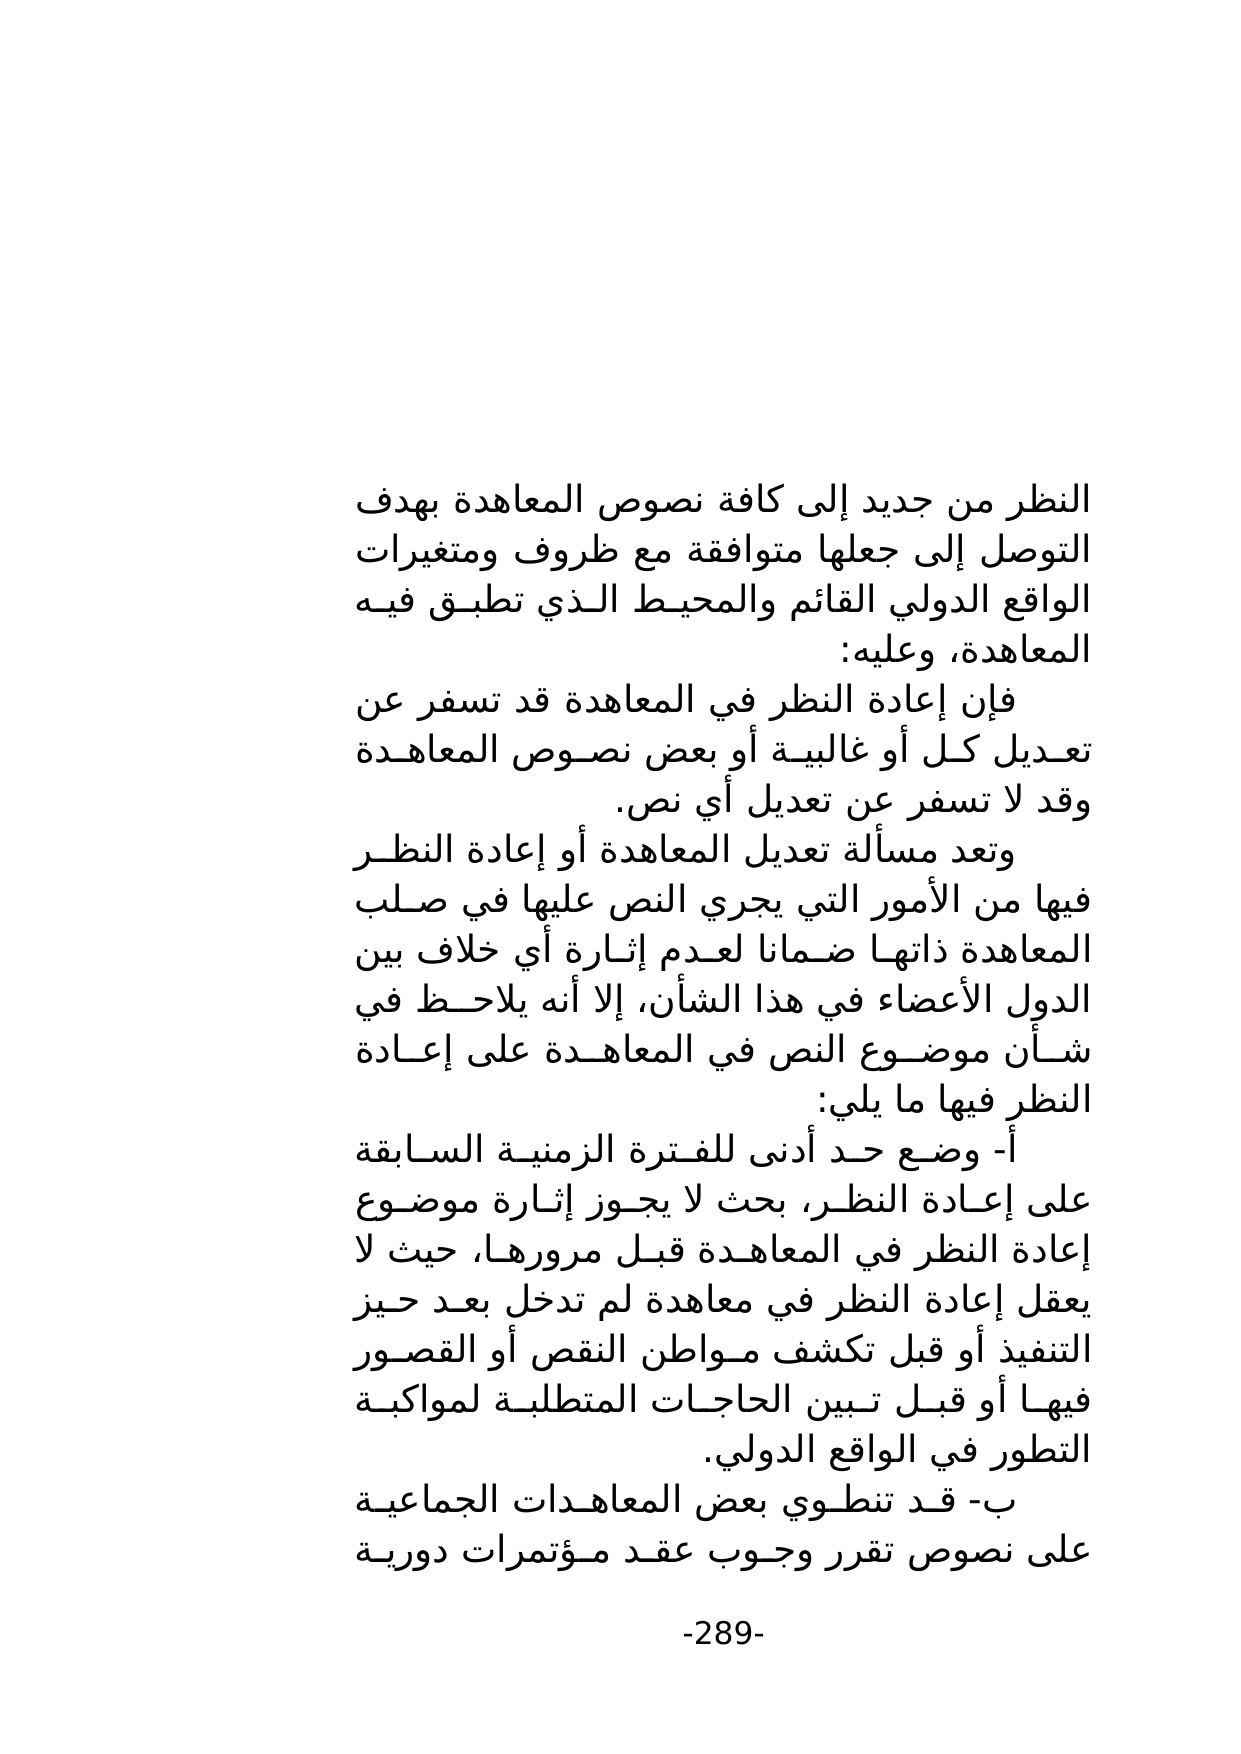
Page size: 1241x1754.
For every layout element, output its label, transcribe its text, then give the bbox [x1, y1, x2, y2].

text أ- وضع حد أدنى للفترة الزمنية السابقة على إعادة النظر، بحث لا يجوز إثارة موضوع إعادة النظر في المعاهدة قبل مرورها، حيث لا يعقل إعادة النظر في معاهدة لم تدخل بعد حيز التنفيذ أو قبل تكشف مواطن النقص أو القصور فيها أو قبل تبين الحاجات المتطلبة لمواكبة التطور في الواقع الدولي. [354, 1122, 1092, 1472]
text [354, 1472, 1092, 1572]
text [354, 472, 1092, 672]
text وتعد مسألة تعديل المعاهدة أو إعادة النظر فيها من الأمور التي يجري النص عليها في صلب المعاهدة ذاتها ضمانا لعدم إثارة أي خلاف بين الدول الأعضاء في هذا الشأن، إلا أنه يلاحظ في شأن موضوع النص في المعاهدة على إعادة النظر فيها ما يلي: [354, 822, 1092, 1122]
text فإن إعادة النظر في المعاهدة قد تسفر عن تعديل كل أو غالبية أو بعض نصوص المعاهدة وقد لا تسفر عن تعديل أي نص. [354, 672, 1092, 822]
